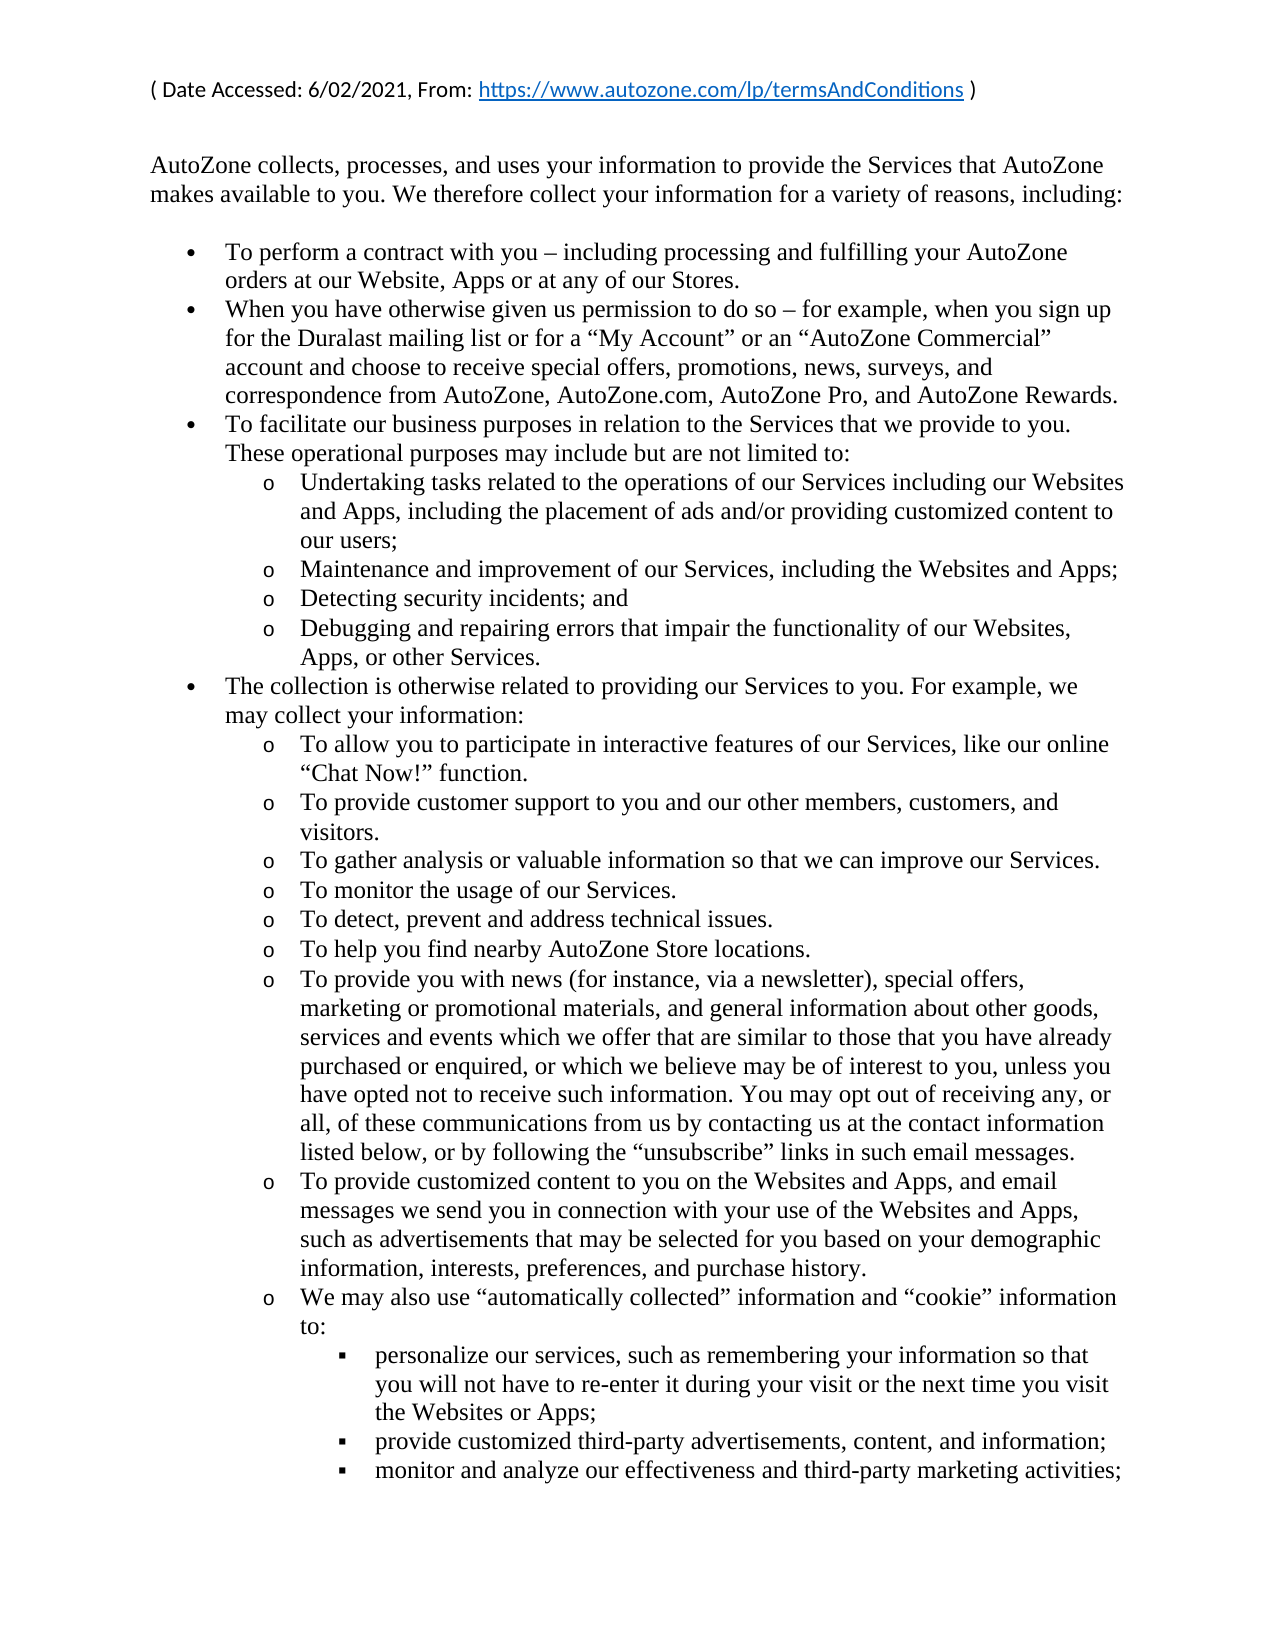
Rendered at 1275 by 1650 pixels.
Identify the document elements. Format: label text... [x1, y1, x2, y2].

list Debugging and repairing errors that impair the functionality of our Websites, Apps, or other Services. [262, 613, 1125, 671]
list When you have otherwise given us permission to do so – for example, when you sign up for the Duralast mailing list or for a “My Account” or an “AutoZone Commercial” account and choose to receive special offers, promotions, news, surveys, and correspondence from AutoZone, AutoZone.com, AutoZone Pro, and AutoZone Rewards. [187, 294, 1125, 409]
list Undertaking tasks related to the operations of our Services including our Websites and Apps, including the placement of ads and/or providing customized content to our users; [262, 467, 1125, 554]
list To provide customer support to you and our other members, customers, and visitors. [262, 787, 1125, 845]
list monitor and analyze our effectiveness and third-party marketing activities; [337, 1455, 1125, 1484]
list To provide you with news (for instance, via a newsletter), special offers, marketing or promotional materials, and general information about other goods, services and events which we offer that are similar to those that you have already purchased or enquired, or which we believe may be of interest to you, unless you have opted not to receive such information. You may opt out of receiving any, or all, of these communications from us by contacting us at the contact information listed below, or by following the “unsubscribe” links in such email messages. [262, 964, 1125, 1166]
list Detecting security incidents; and [262, 583, 1125, 613]
list To gather analysis or valuable information so that we can improve our Services. [262, 845, 1125, 875]
list personalize our services, such as remembering your information so that you will not have to re-enter it during your visit or the next time you visit the Websites or Apps; [337, 1340, 1125, 1426]
list To perform a contract with you – including processing and fulfilling your AutoZone orders at our Website, Apps or at any of our Stores. [187, 237, 1125, 294]
list To allow you to participate in interactive features of our Services, like our online “Chat Now!” function. [262, 729, 1125, 787]
list The collection is otherwise related to providing our Services to you. For example, we may collect your information: [187, 671, 1125, 729]
list provide customized third-party advertisements, content, and information; [337, 1426, 1125, 1455]
list Maintenance and improvement of our Services, including the Websites and Apps; [262, 554, 1125, 583]
list To monitor the usage of our Services. [262, 875, 1125, 904]
text AutoZone collects, processes, and uses your information to provide the Services that AutoZone makes available to you. We therefore collect your information for a variety of reasons, including: [150, 150, 1125, 207]
list We may also use “automatically collected” information and “cookie” information to: [262, 1282, 1125, 1340]
list To provide customized content to you on the Websites and Apps, and email messages we send you in connection with your use of the Websites and Apps, such as advertisements that may be selected for you based on your demographic information, interests, preferences, and purchase history. [262, 1166, 1125, 1282]
list To help you find nearby AutoZone Store locations. [262, 934, 1125, 964]
list To facilitate our business purposes in relation to the Services that we provide to you. These operational purposes may include but are not limited to: [187, 409, 1125, 467]
list To detect, prevent and address technical issues. [262, 904, 1125, 934]
